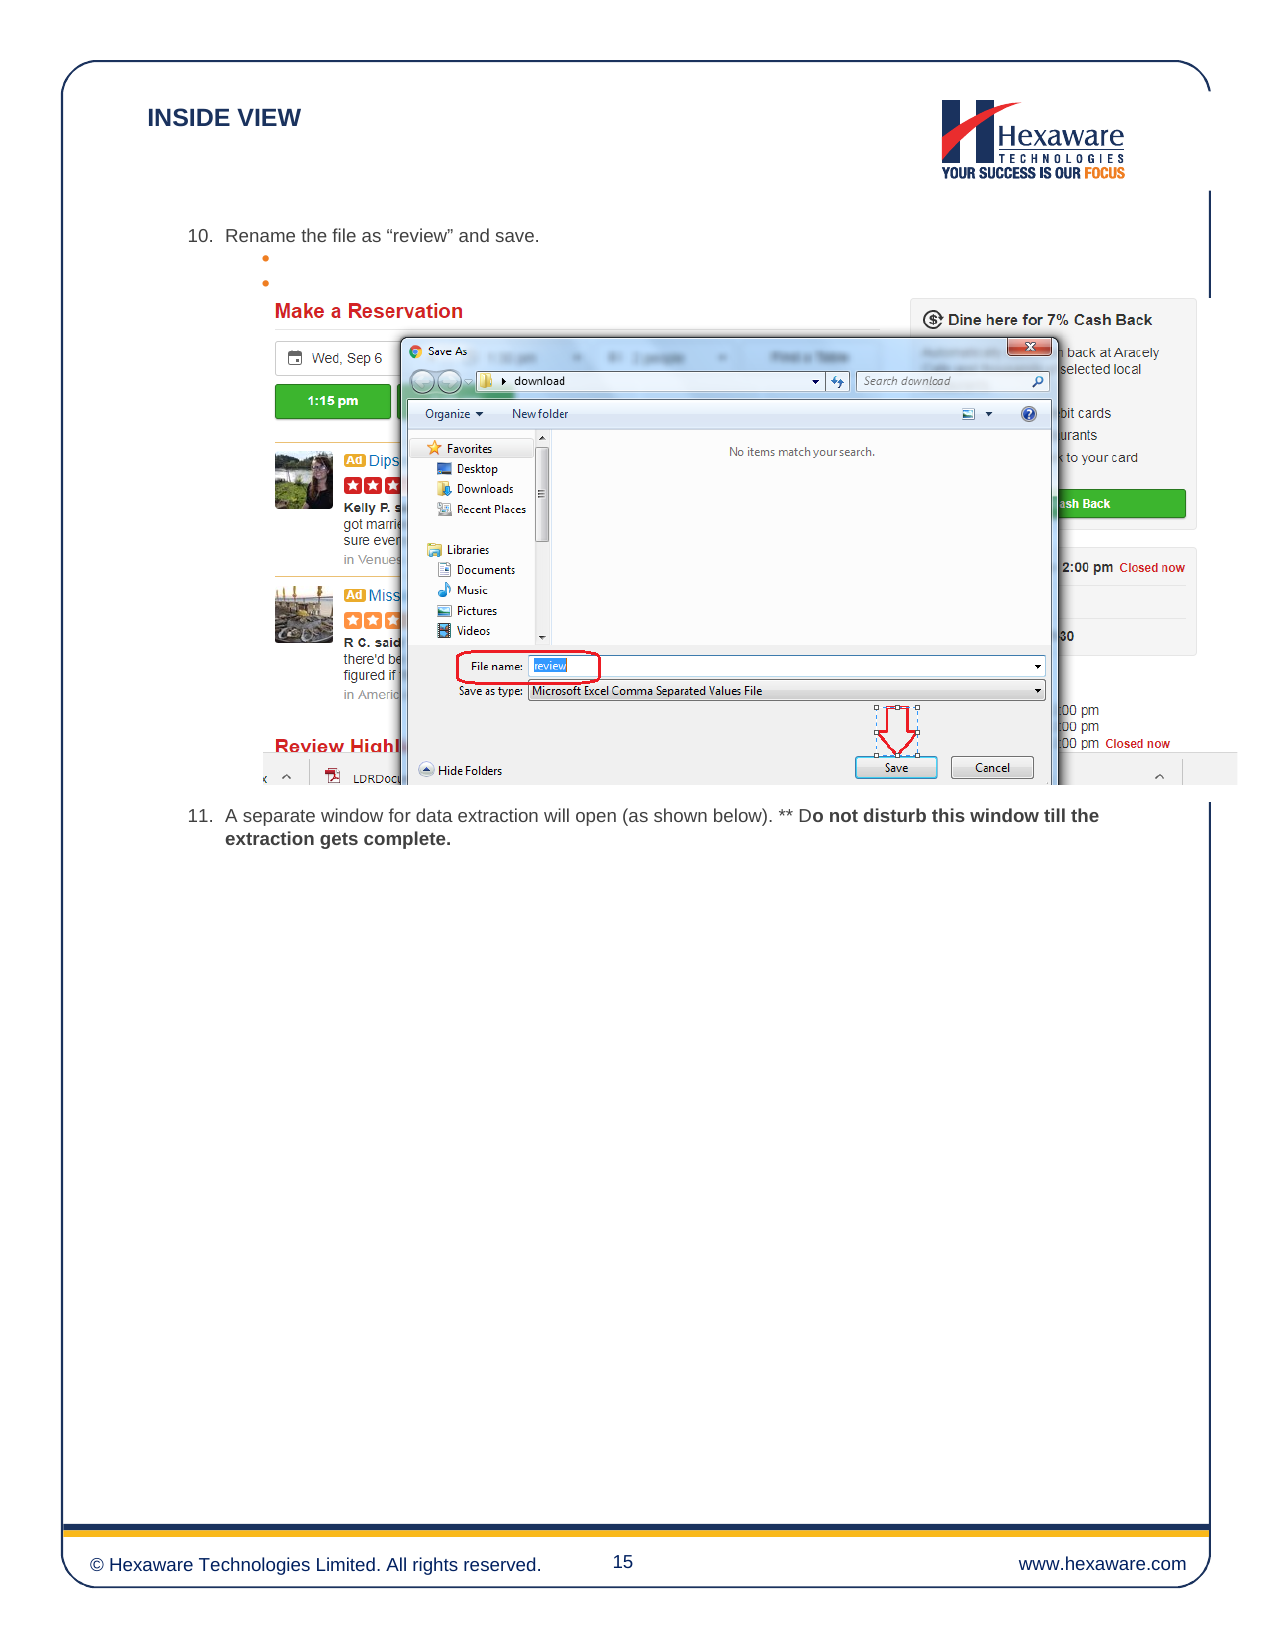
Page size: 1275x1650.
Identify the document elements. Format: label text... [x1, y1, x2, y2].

list A separate window for data extraction will open (as shown below). ** Do not disturb this window till the extraction gets complete. [187, 804, 1125, 849]
picture [262, 298, 1238, 802]
list Rename the file as “review” and save. [187, 225, 1125, 247]
